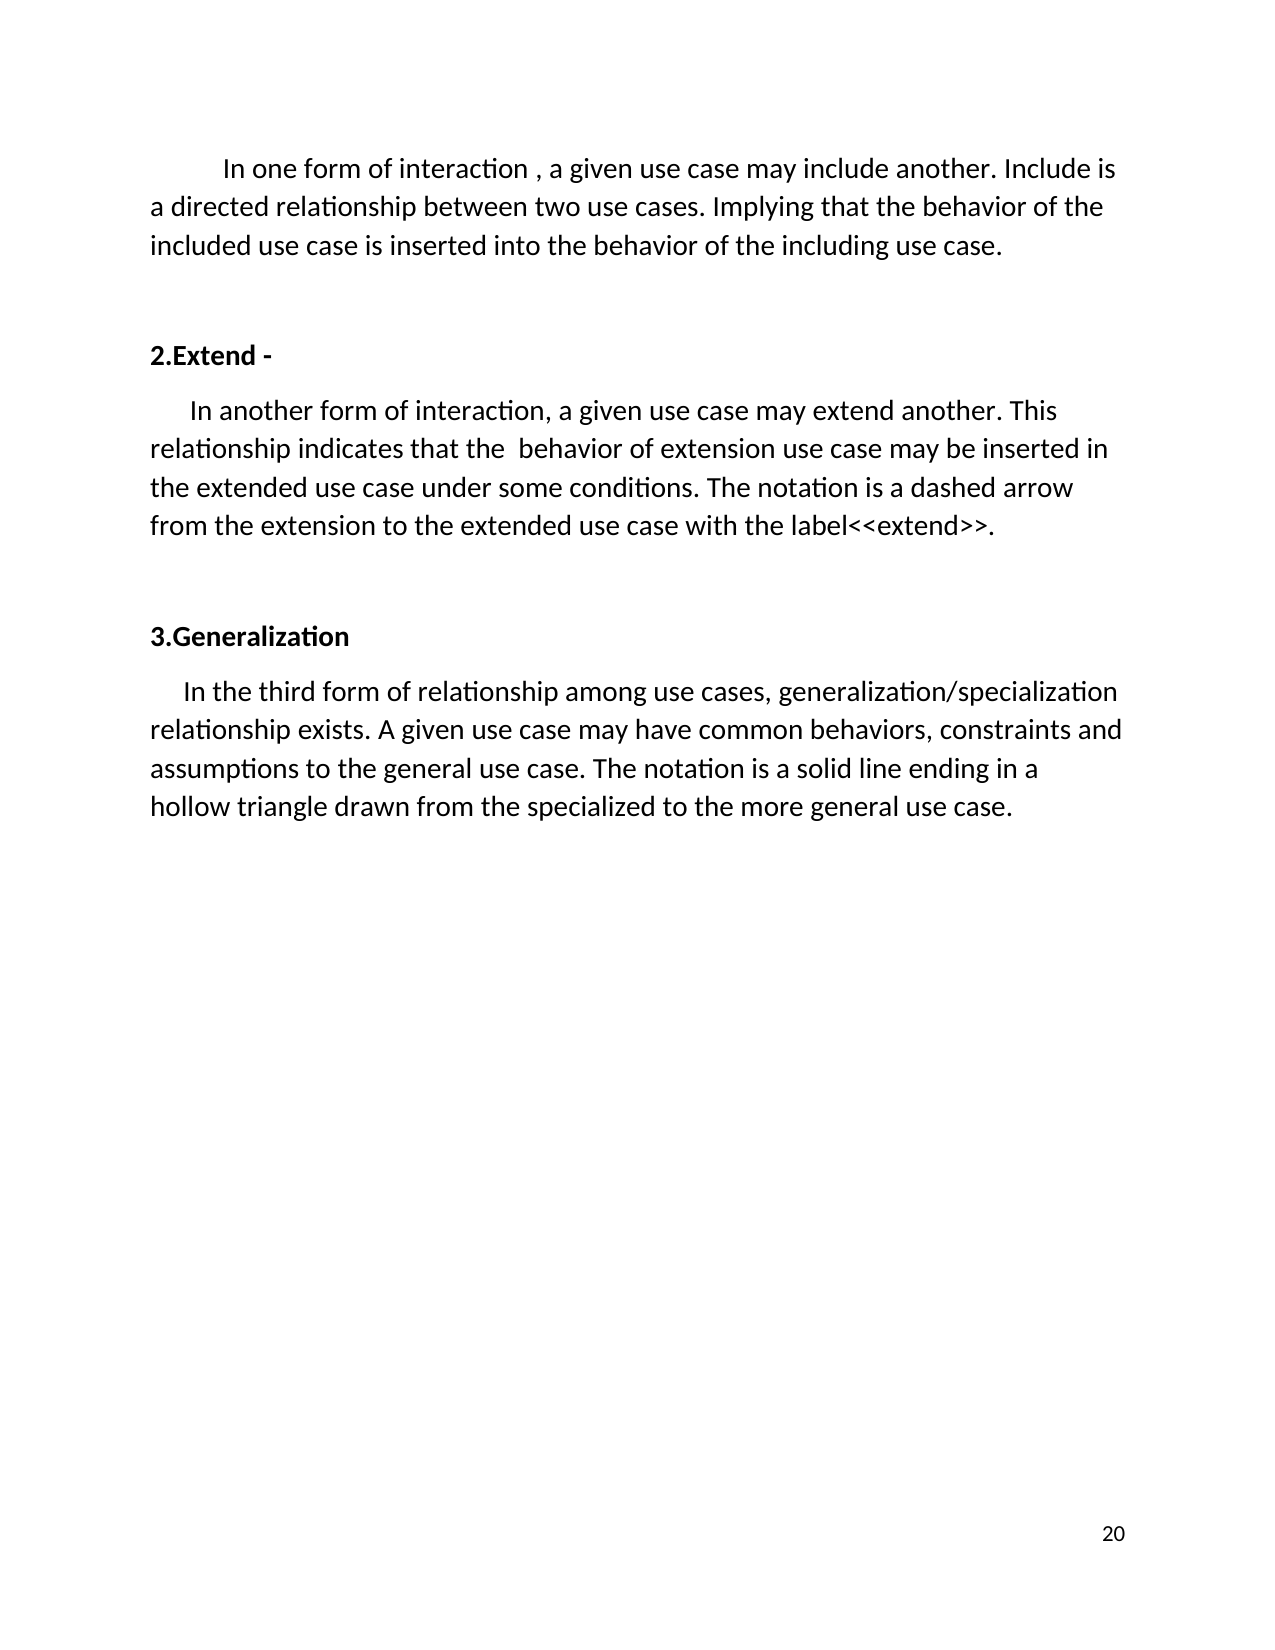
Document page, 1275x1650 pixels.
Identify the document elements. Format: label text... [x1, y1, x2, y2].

text In one form of interaction , a given use case may include another. Include is a directed relationship between two use cases. Implying that the behavior of the included use case is inserted into the behavior of the including use case. [150, 150, 1125, 262]
text In the third form of relationship among use cases, generalization/specialization relationship exists. A given use case may have common behaviors, constraints and assumptions to the general use case. The notation is a solid line ending in a hollow triangle drawn from the specialized to the more general use case. [150, 673, 1125, 824]
text 2.Extend - [150, 337, 1125, 373]
text In another form of interaction, a given use case may extend another. This relationship indicates that the behavior of extension use case may be inserted in the extended use case under some conditions. The notation is a dashed arrow from the extension to the extended use case with the label<<extend>>. [150, 392, 1125, 543]
text 3.Generalization [150, 618, 1125, 653]
